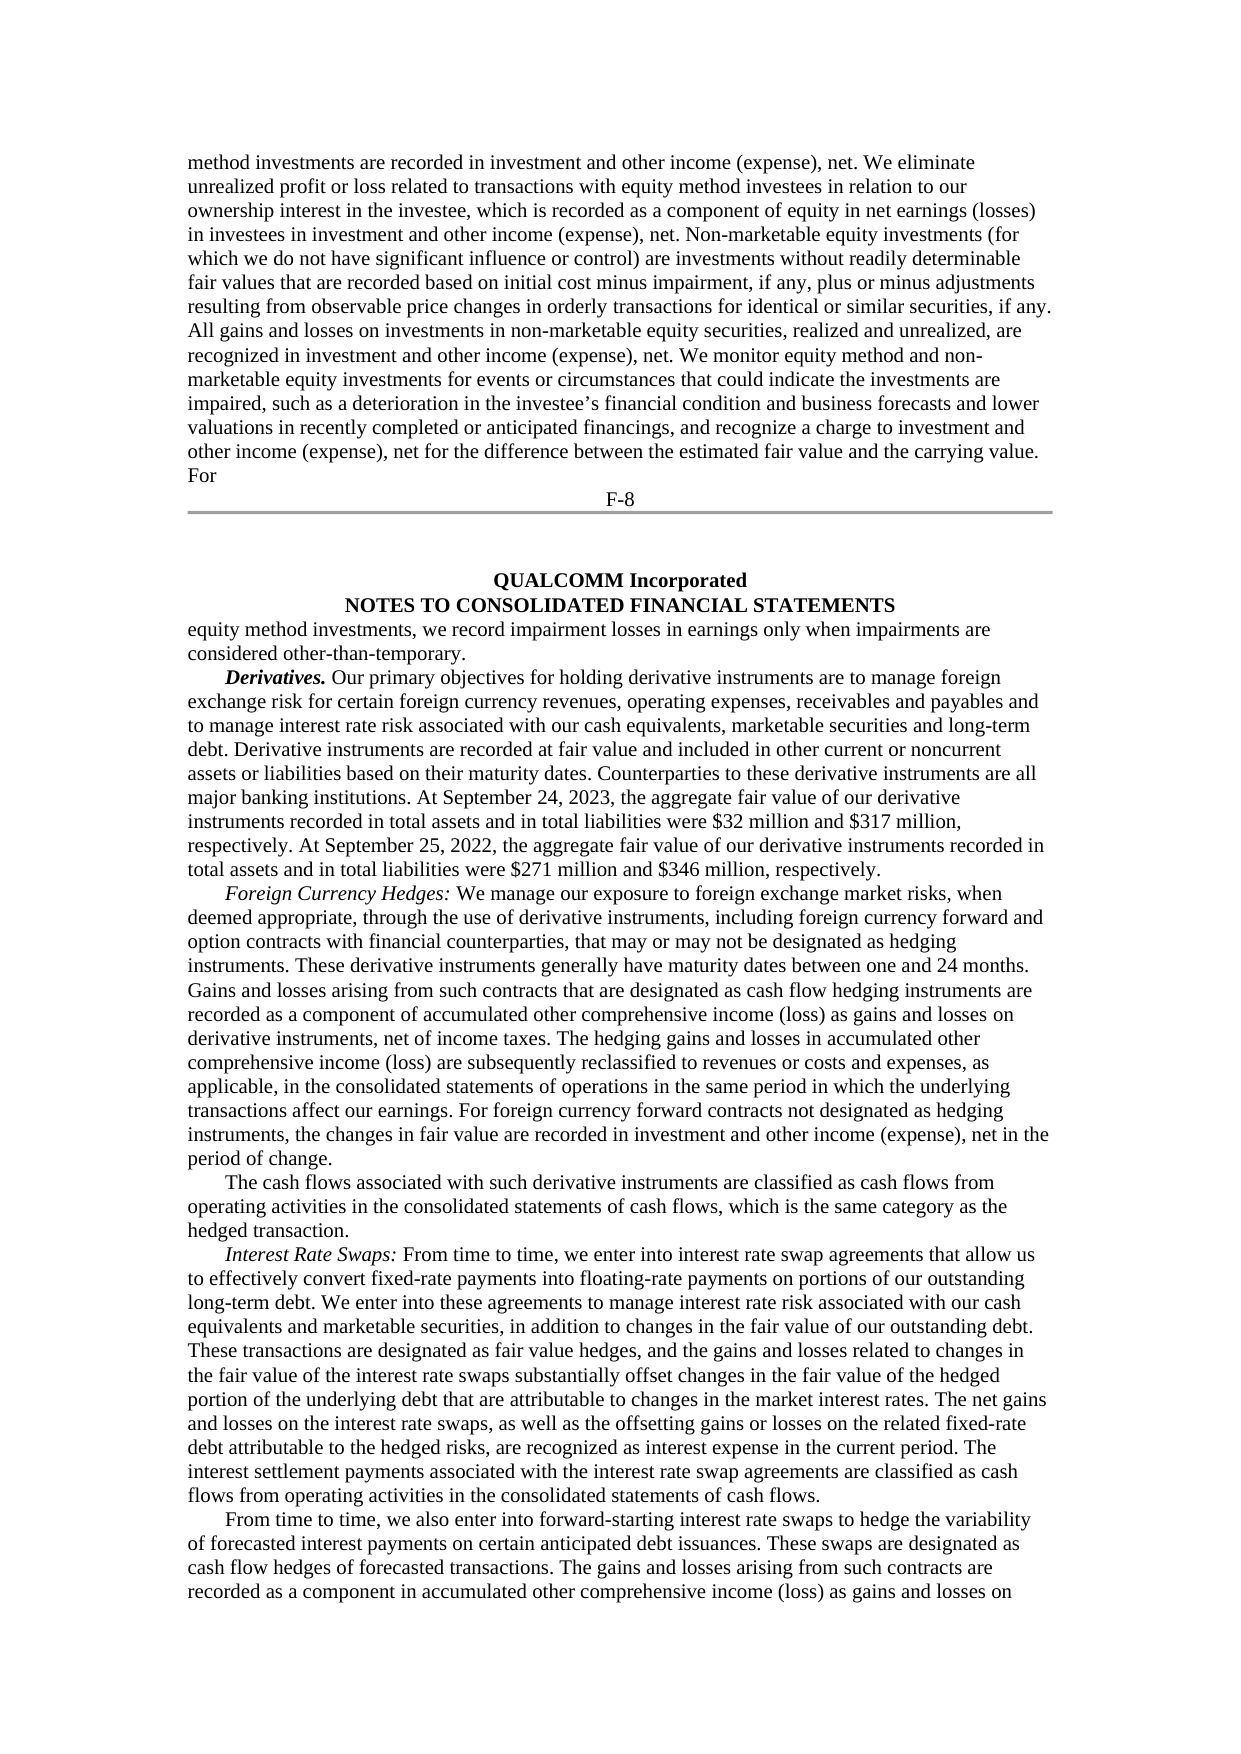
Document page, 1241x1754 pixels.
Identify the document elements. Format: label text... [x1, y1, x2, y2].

text Foreign Currency Hedges: We manage our exposure to foreign exchange market risks, when deemed appropriate, through the use of derivative instruments, including foreign currency forward and option contracts with financial counterparties, that may or may not be designated as hedging instruments. These derivative instruments generally have maturity dates between one and 24 months. Gains and losses arising from such contracts that are designated as cash flow hedging instruments are recorded as a component of accumulated other comprehensive income (loss) as gains and losses on derivative instruments, net of income taxes. The hedging gains and losses in accumulated other comprehensive income (loss) are subsequently reclassified to revenues or costs and expenses, as applicable, in the consolidated statements of operations in the same period in which the underlying transactions affect our earnings. For foreign currency forward contracts not designated as hedging instruments, the changes in fair value are recorded in investment and other income (expense), net in the period of change. [187, 881, 1053, 1170]
text F-8 [187, 487, 1053, 510]
text NOTES TO CONSOLIDATED FINANCIAL STATEMENTS [187, 592, 1053, 617]
text Derivatives. Our primary objectives for holding derivative instruments are to manage foreign exchange risk for certain foreign currency revenues, operating expenses, receivables and payables and to manage interest rate risk associated with our cash equivalents, marketable securities and long-term debt. Derivative instruments are recorded at fair value and included in other current or noncurrent assets or liabilities based on their maturity dates. Counterparties to these derivative instruments are all major banking institutions. At September 24, 2023, the aggregate fair value of our derivative instruments recorded in total assets and in total liabilities were $32 million and $317 million, respectively. At September 25, 2022, the aggregate fair value of our derivative instruments recorded in total assets and in total liabilities were $271 million and $346 million, respectively. [187, 665, 1053, 881]
text QUALCOMM Incorporated [187, 568, 1053, 592]
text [187, 150, 1053, 487]
text equity method investments, we record impairment losses in earnings only when impairments are considered other-than-temporary. [187, 617, 1053, 665]
text The cash flows associated with such derivative instruments are classified as cash flows from operating activities in the consolidated statements of cash flows, which is the same category as the hedged transaction. [187, 1170, 1053, 1242]
text Interest Rate Swaps: From time to time, we enter into interest rate swap agreements that allow us to effectively convert fixed-rate payments into floating-rate payments on portions of our outstanding long-term debt. We enter into these agreements to manage interest rate risk associated with our cash equivalents and marketable securities, in addition to changes in the fair value of our outstanding debt. These transactions are designated as fair value hedges, and the gains and losses related to changes in the fair value of the interest rate swaps substantially offset changes in the fair value of the hedged portion of the underlying debt that are attributable to changes in the market interest rates. The net gains and losses on the interest rate swaps, as well as the offsetting gains or losses on the related fixed-rate debt attributable to the hedged risks, are recognized as interest expense in the current period. The interest settlement payments associated with the interest rate swap agreements are classified as cash flows from operating activities in the consolidated statements of cash flows. [187, 1242, 1053, 1507]
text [187, 1507, 1053, 1603]
